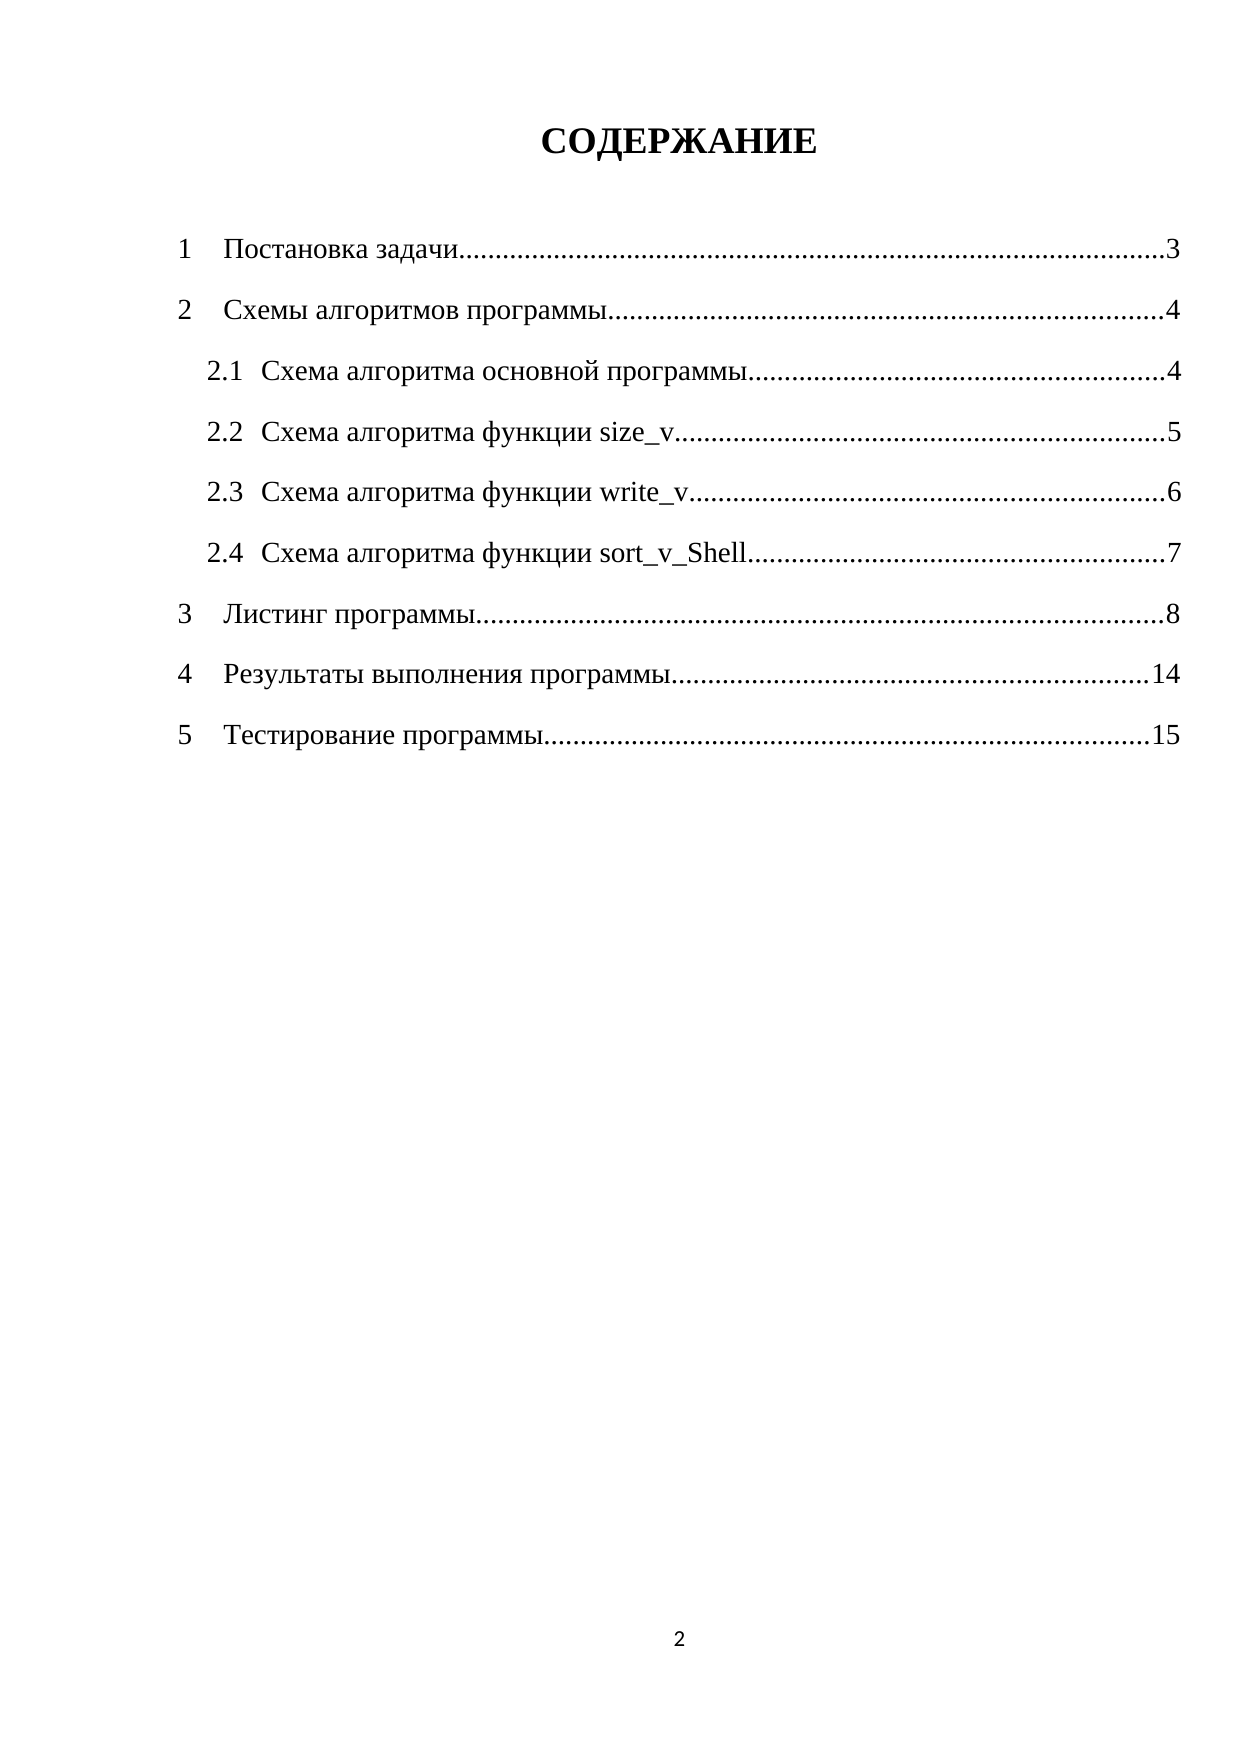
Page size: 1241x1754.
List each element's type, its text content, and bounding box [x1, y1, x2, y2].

text 2 Схемы алгоритмов программы 4 [177, 292, 1159, 326]
text 4 Результаты выполнения программы 14 [177, 657, 1159, 690]
text 3 Листинг программы 8 [177, 596, 1159, 629]
text 2.3 Схема алгоритма функции write_v 6 [177, 474, 1181, 508]
text СОДЕРЖАНИЕ [177, 118, 1181, 161]
text 2.2 Схема алгоритма функции size_v 5 [177, 414, 1181, 447]
text 1 Постановка задачи 3 [177, 232, 1159, 265]
text 5 Тестирование программы 15 [177, 717, 1159, 751]
text 2.4 Схема алгоритма функции sort_v_Shell 7 [177, 535, 1181, 569]
text 2.1 Схема алгоритма основной программы 4 [177, 353, 1181, 387]
